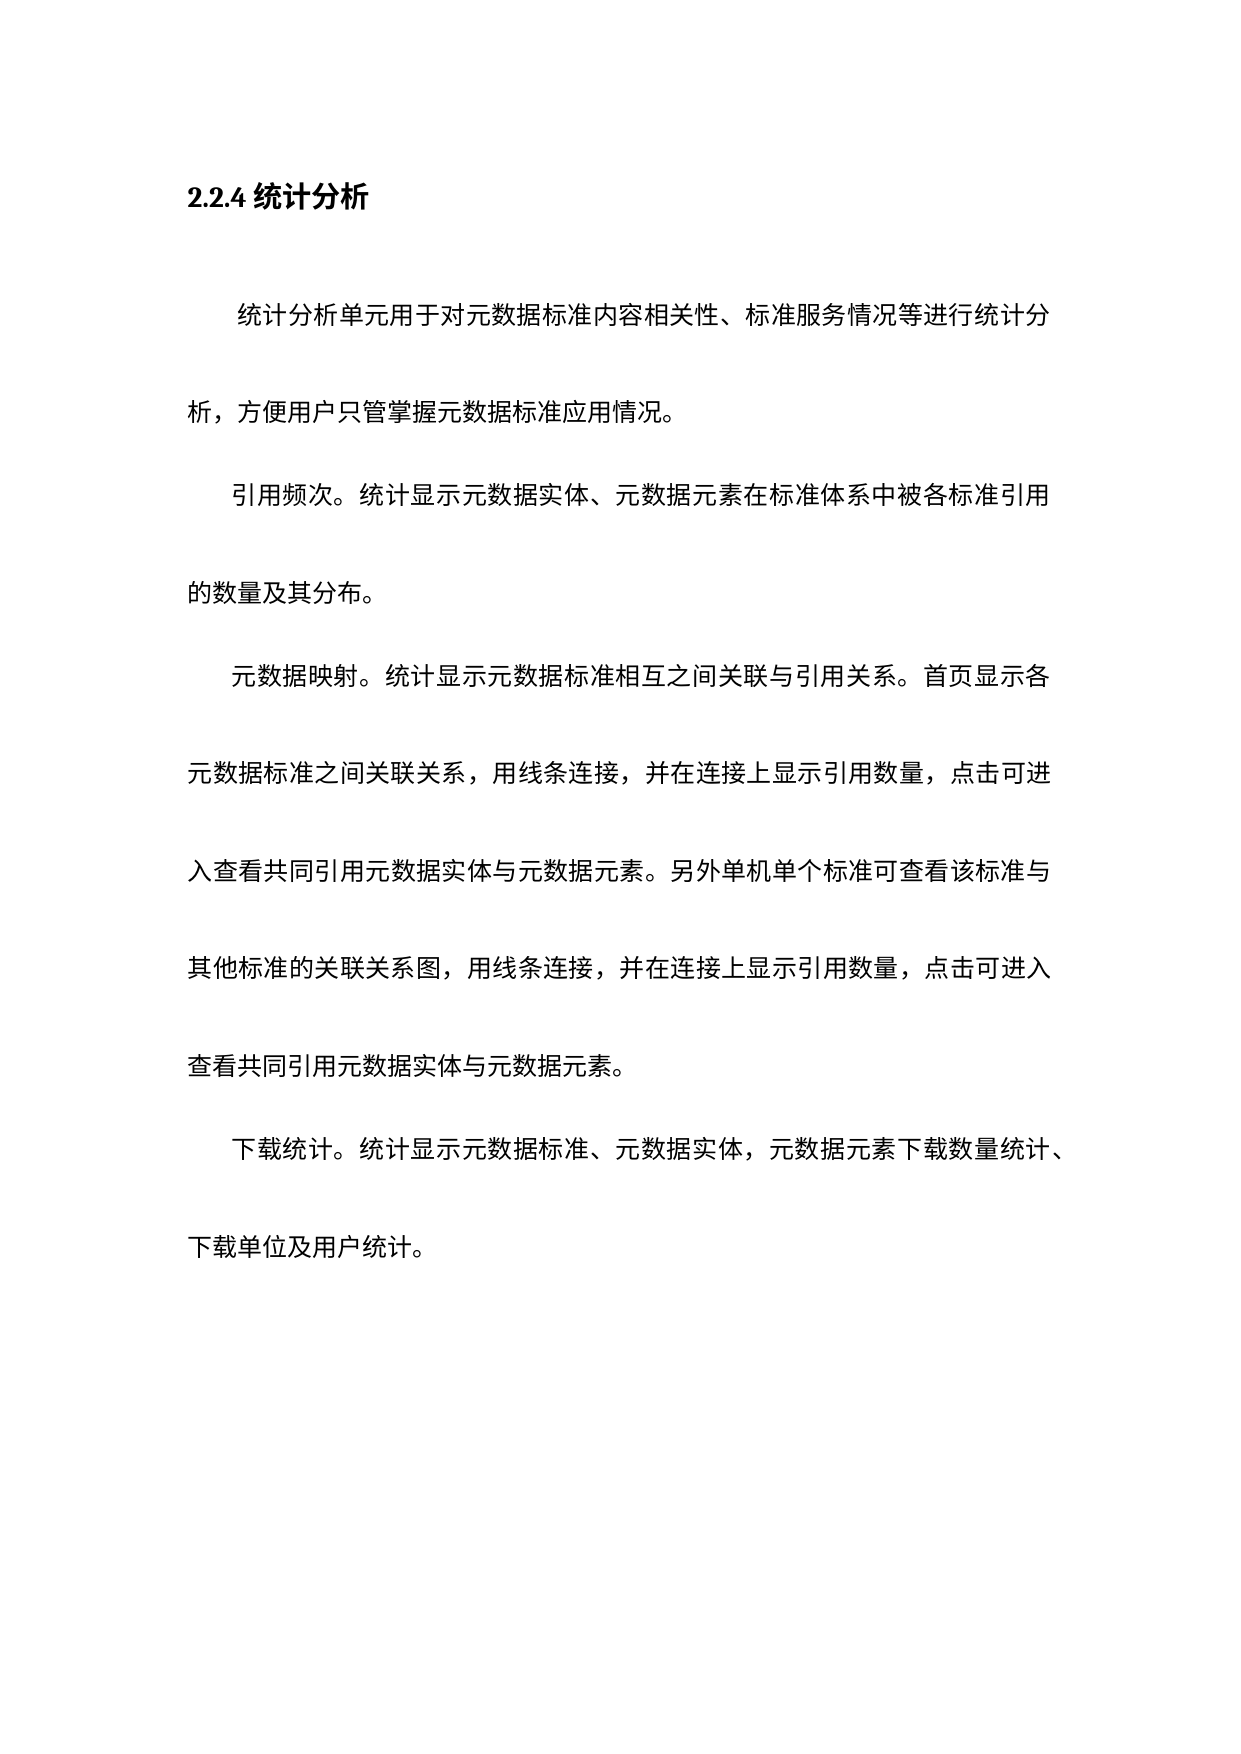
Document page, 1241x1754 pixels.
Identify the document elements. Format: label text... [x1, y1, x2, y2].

text 引用频次。统计显示元数据实体、元数据元素在标准体系中被各标准引用的数量及其分布。 [187, 461, 1053, 624]
text 统计分析单元用于对元数据标准内容相关性、标准服务情况等进行统计分析，方便用户只管掌握元数据标准应用情况。 [187, 281, 1053, 443]
text 元数据映射。统计显示元数据标准相互之间关联与引用关系。首页显示各元数据标准之间关联关系，用线条连接，并在连接上显示引用数量，点击可进入查看共同引用元数据实体与元数据元素。另外单机单个标准可查看该标准与其他标准的关联关系图，用线条连接，并在连接上显示引用数量，点击可进入查看共同引用元数据实体与元数据元素。 [187, 642, 1053, 1097]
subtitle 2.2.4 统计分析 [187, 162, 1053, 227]
text 下载统计。统计显示元数据标准、元数据实体，元数据元素下载数量统计、下载单位及用户统计。 [187, 1115, 1053, 1278]
